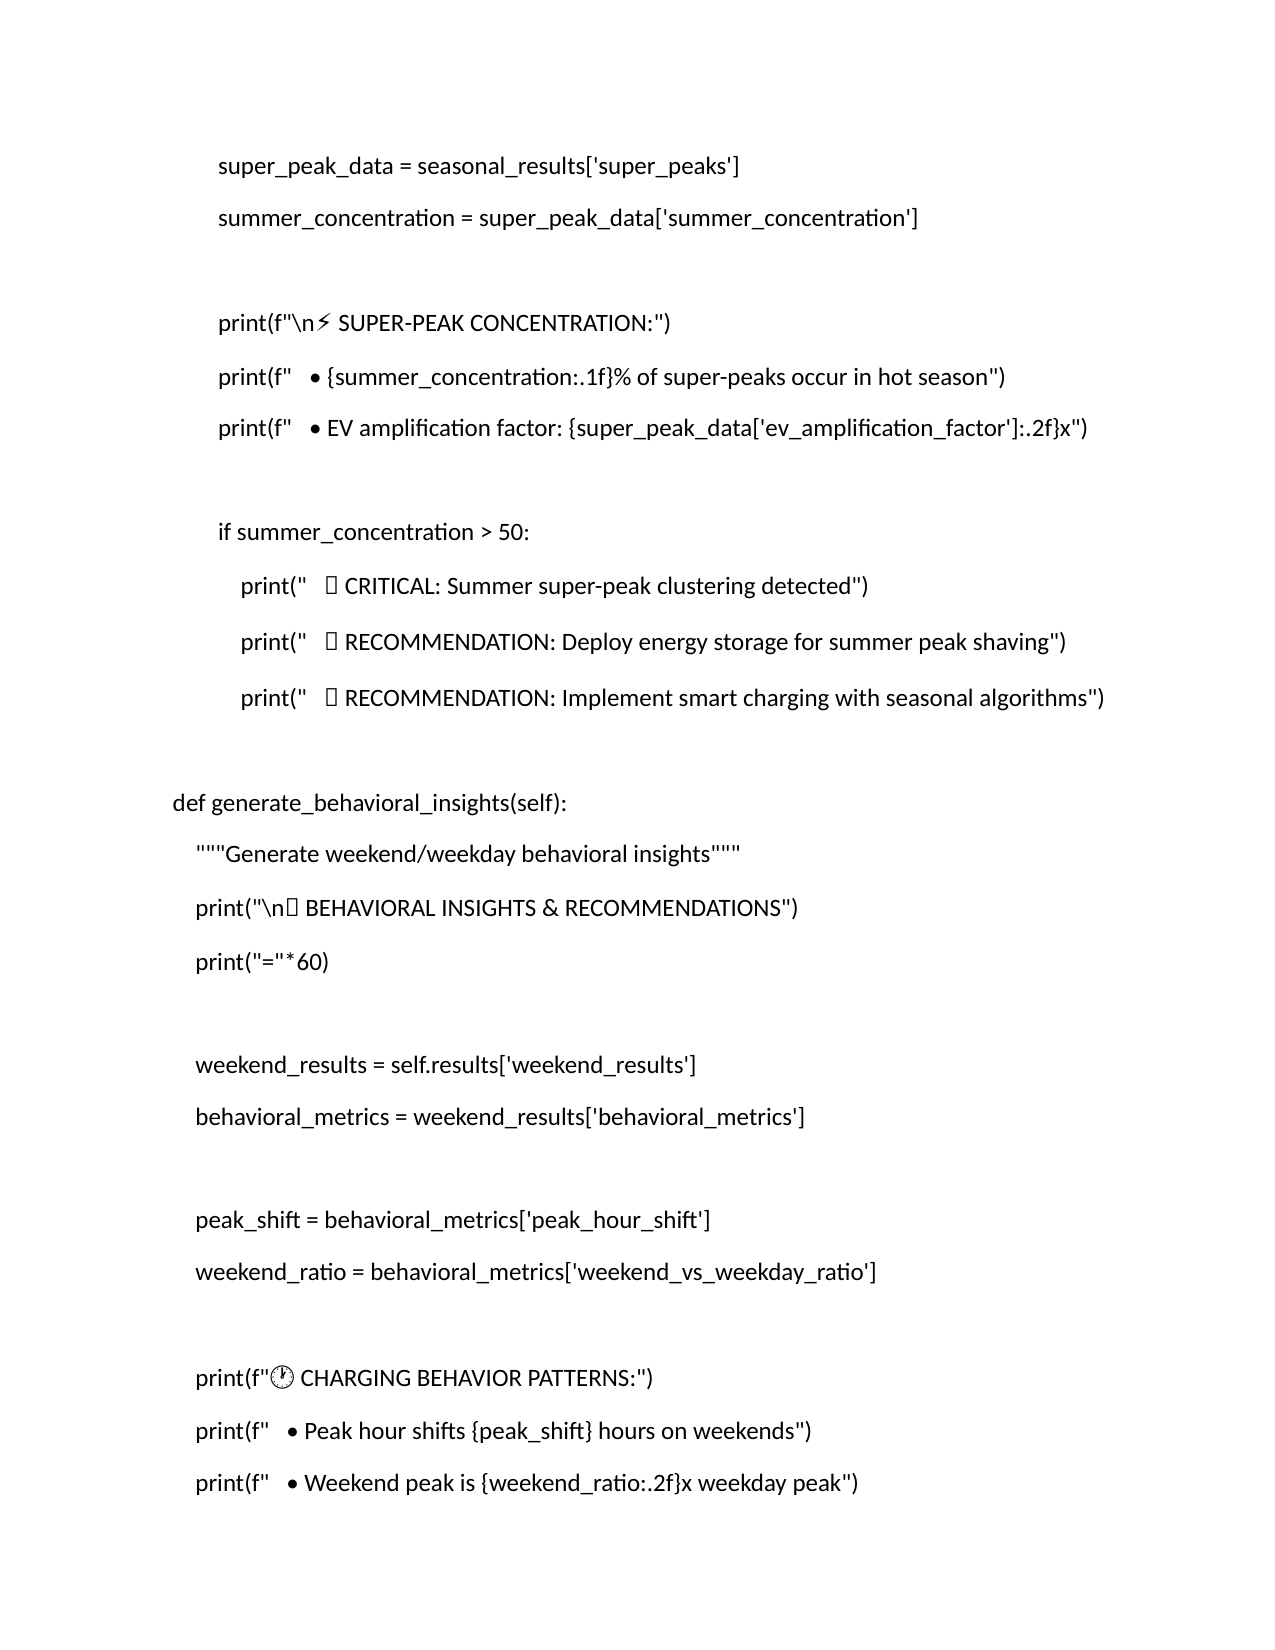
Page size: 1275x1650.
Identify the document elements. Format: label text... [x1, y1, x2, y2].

text print("\n📅 BEHAVIORAL INSIGHTS & RECOMMENDATIONS") [150, 890, 1125, 924]
text print("="*60) [150, 946, 1125, 976]
text print(f" • {summer_concentration:.1f}% of super-peaks occur in hot season") [150, 361, 1125, 391]
text print(" 💡 RECOMMENDATION: Deploy energy storage for summer peak shaving") [150, 623, 1125, 657]
text """Generate weekend/weekday behavioral insights""" [150, 838, 1125, 869]
text super_peak_data = seasonal_results['super_peaks'] [150, 150, 1125, 181]
text print(f" • EV amplification factor: {super_peak_data['ev_amplification_factor']:.2f}x") [150, 412, 1125, 443]
text print(f" • Weekend peak is {weekend_ratio:.2f}x weekday peak") [150, 1467, 1125, 1497]
text weekend_ratio = behavioral_metrics['weekend_vs_weekday_ratio'] [150, 1256, 1125, 1286]
text def generate_behavioral_insights(self): [150, 787, 1125, 817]
text if summer_concentration > 50: [150, 516, 1125, 546]
text print(f"🕐 CHARGING BEHAVIOR PATTERNS:") [150, 1359, 1125, 1393]
text print(" 🚨 CRITICAL: Summer super-peak clustering detected") [150, 567, 1125, 602]
text print(f" • Peak hour shifts {peak_shift} hours on weekends") [150, 1415, 1125, 1446]
text print(" 💡 RECOMMENDATION: Implement smart charging with seasonal algorithms") [150, 679, 1125, 713]
text behavioral_metrics = weekend_results['behavioral_metrics'] [150, 1101, 1125, 1131]
text summer_concentration = super_peak_data['summer_concentration'] [150, 202, 1125, 232]
text peak_shift = behavioral_metrics['peak_hour_shift'] [150, 1204, 1125, 1235]
text weekend_results = self.results['weekend_results'] [150, 1049, 1125, 1080]
text print(f"\n⚡ SUPER-PEAK CONCENTRATION:") [150, 305, 1125, 339]
